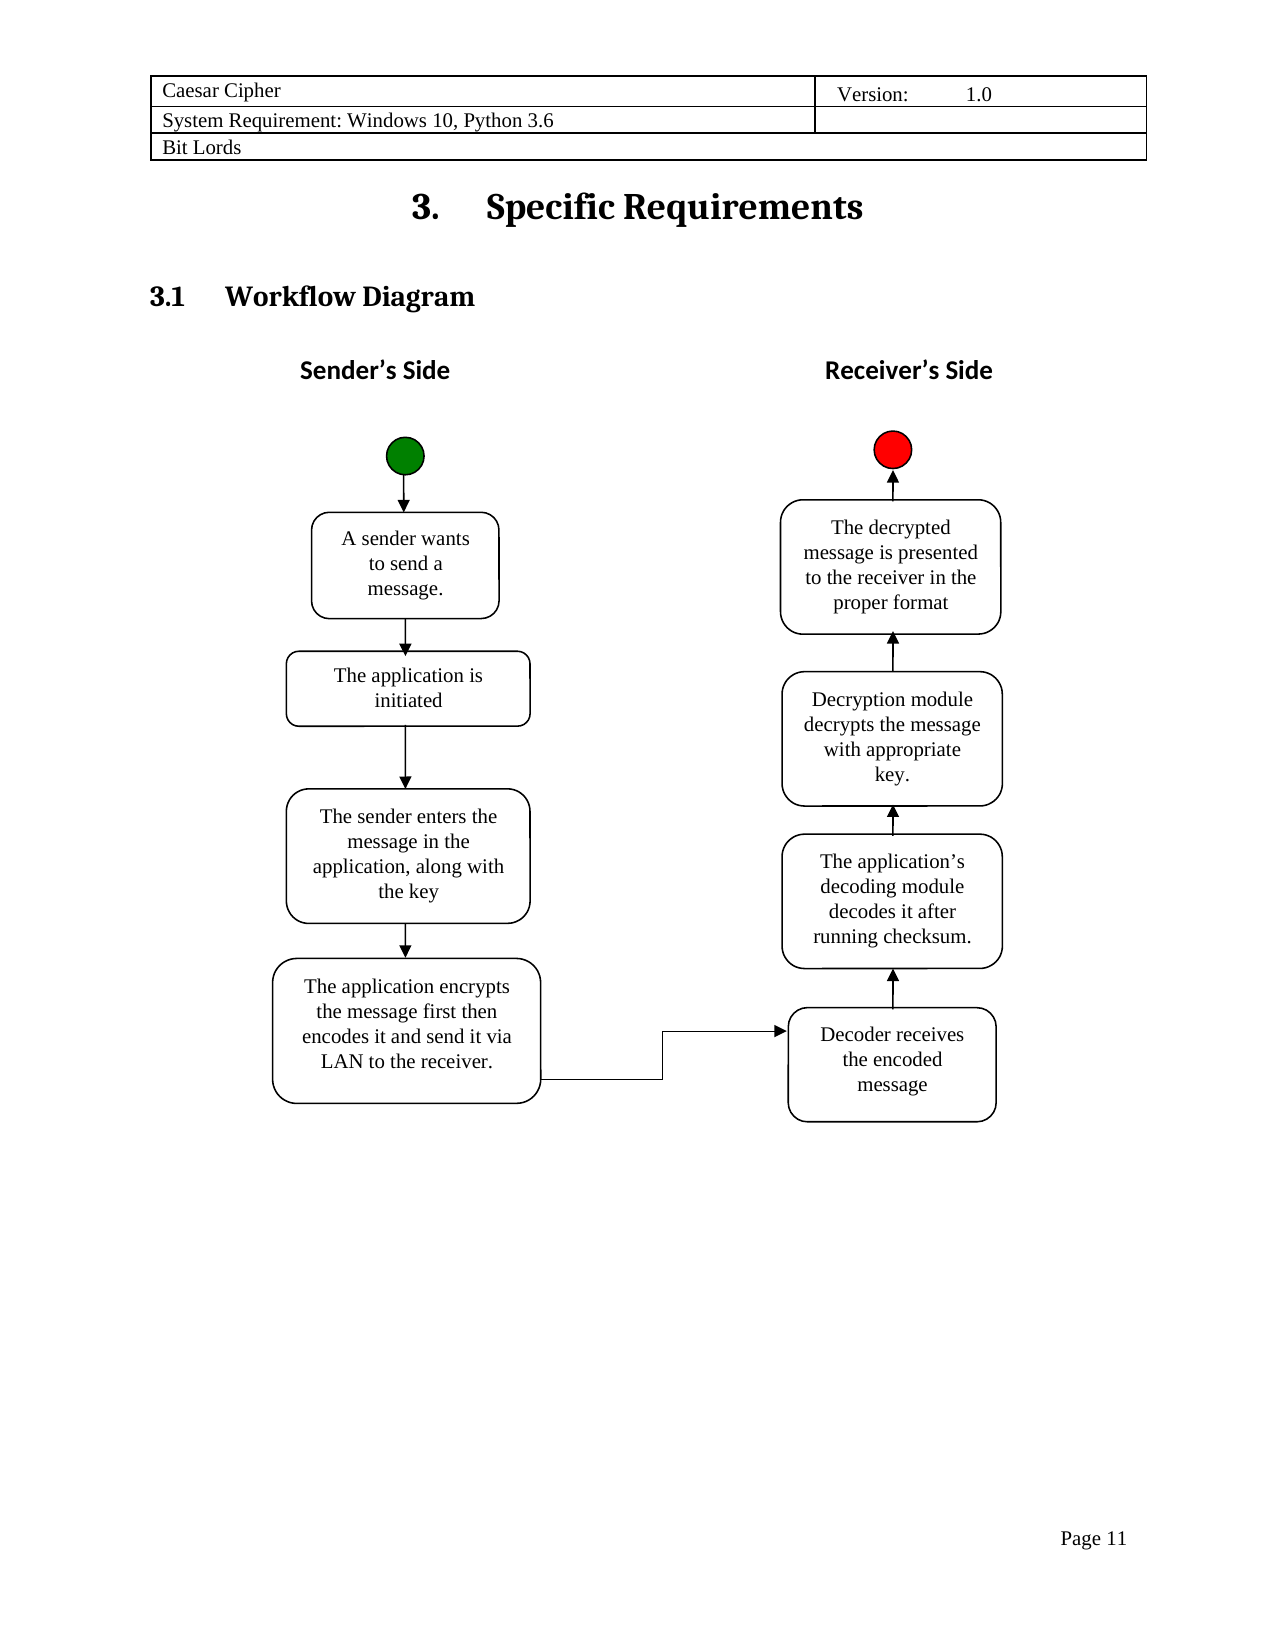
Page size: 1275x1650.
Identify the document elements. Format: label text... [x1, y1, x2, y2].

subtitle Specific Requirements [150, 185, 1125, 228]
text Sender’s Side Receiver’s Side [225, 353, 1125, 386]
subtitle Workflow Diagram [150, 280, 1125, 314]
